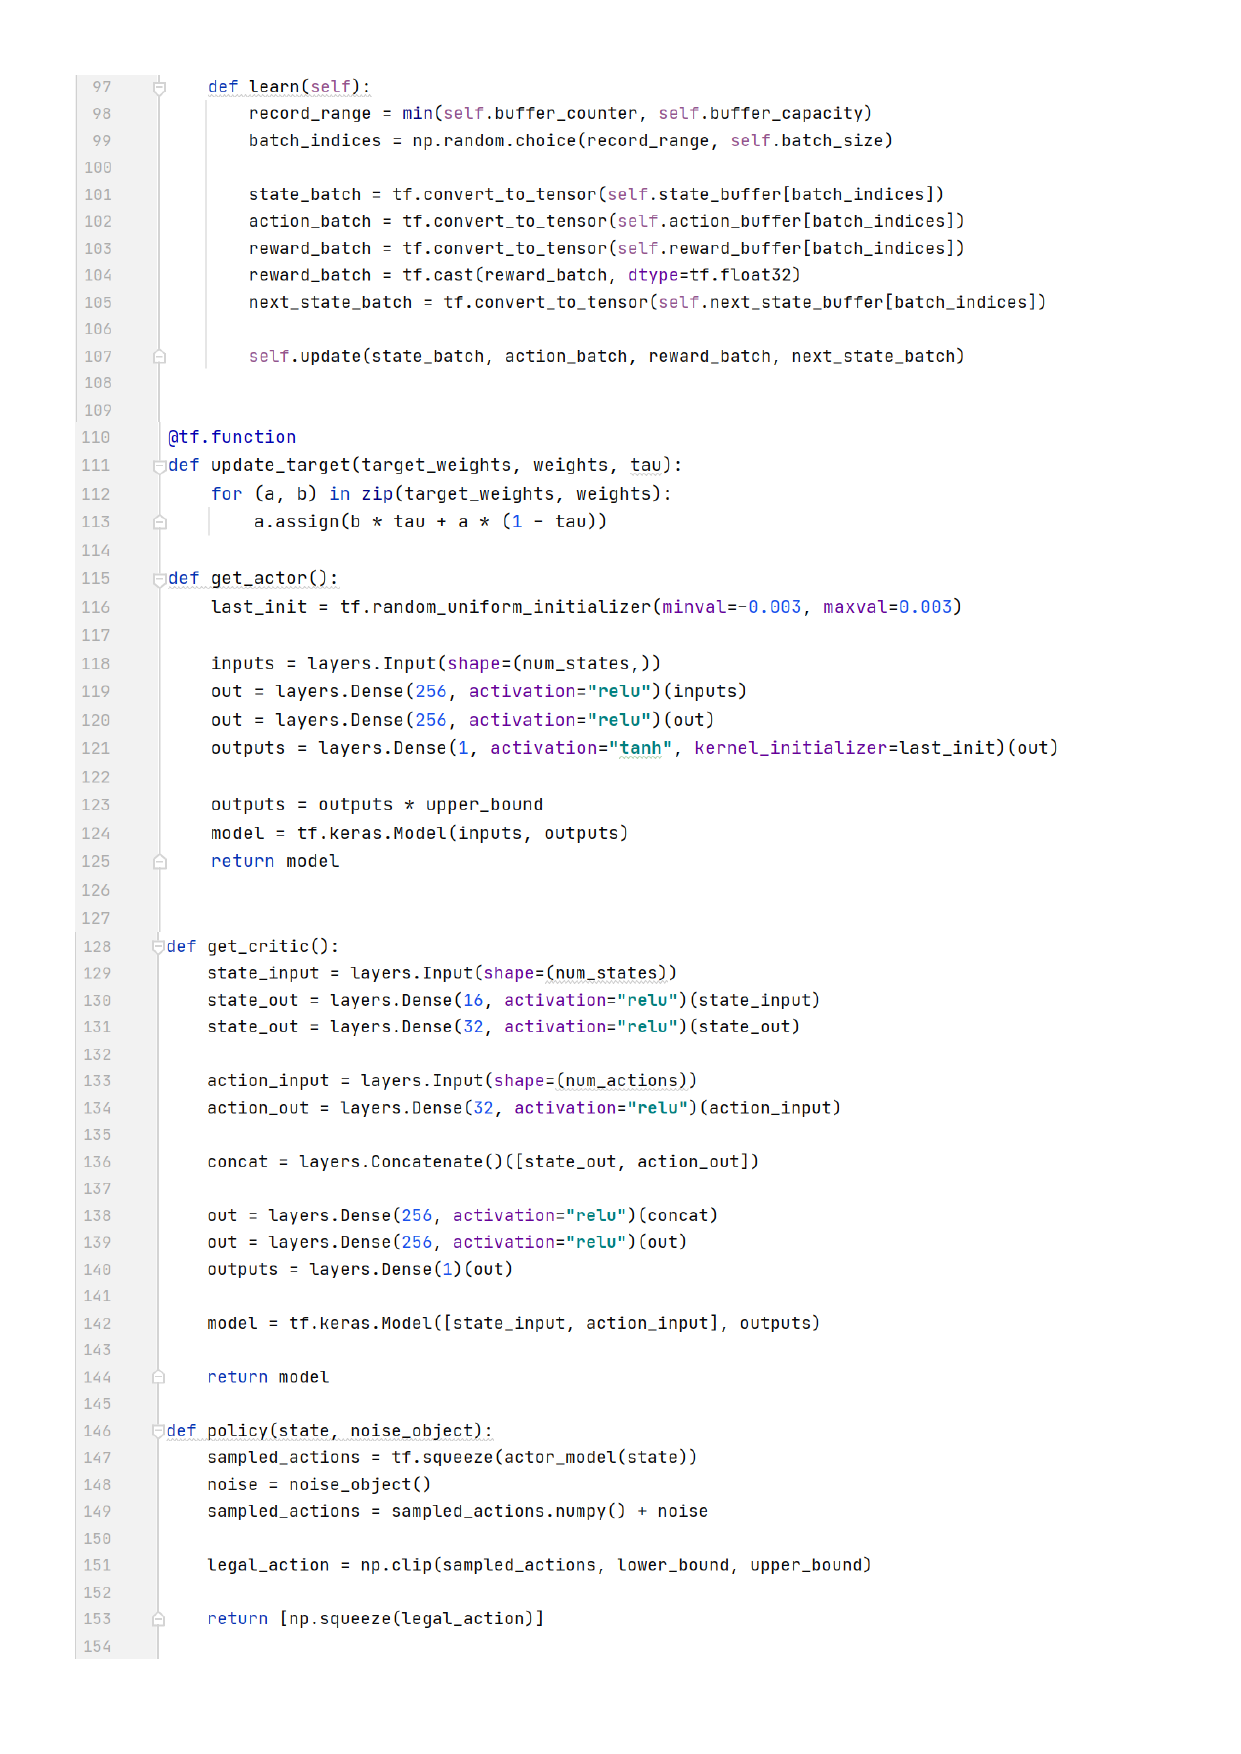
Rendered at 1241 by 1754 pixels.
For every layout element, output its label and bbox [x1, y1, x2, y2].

picture [75, 75, 1091, 1659]
